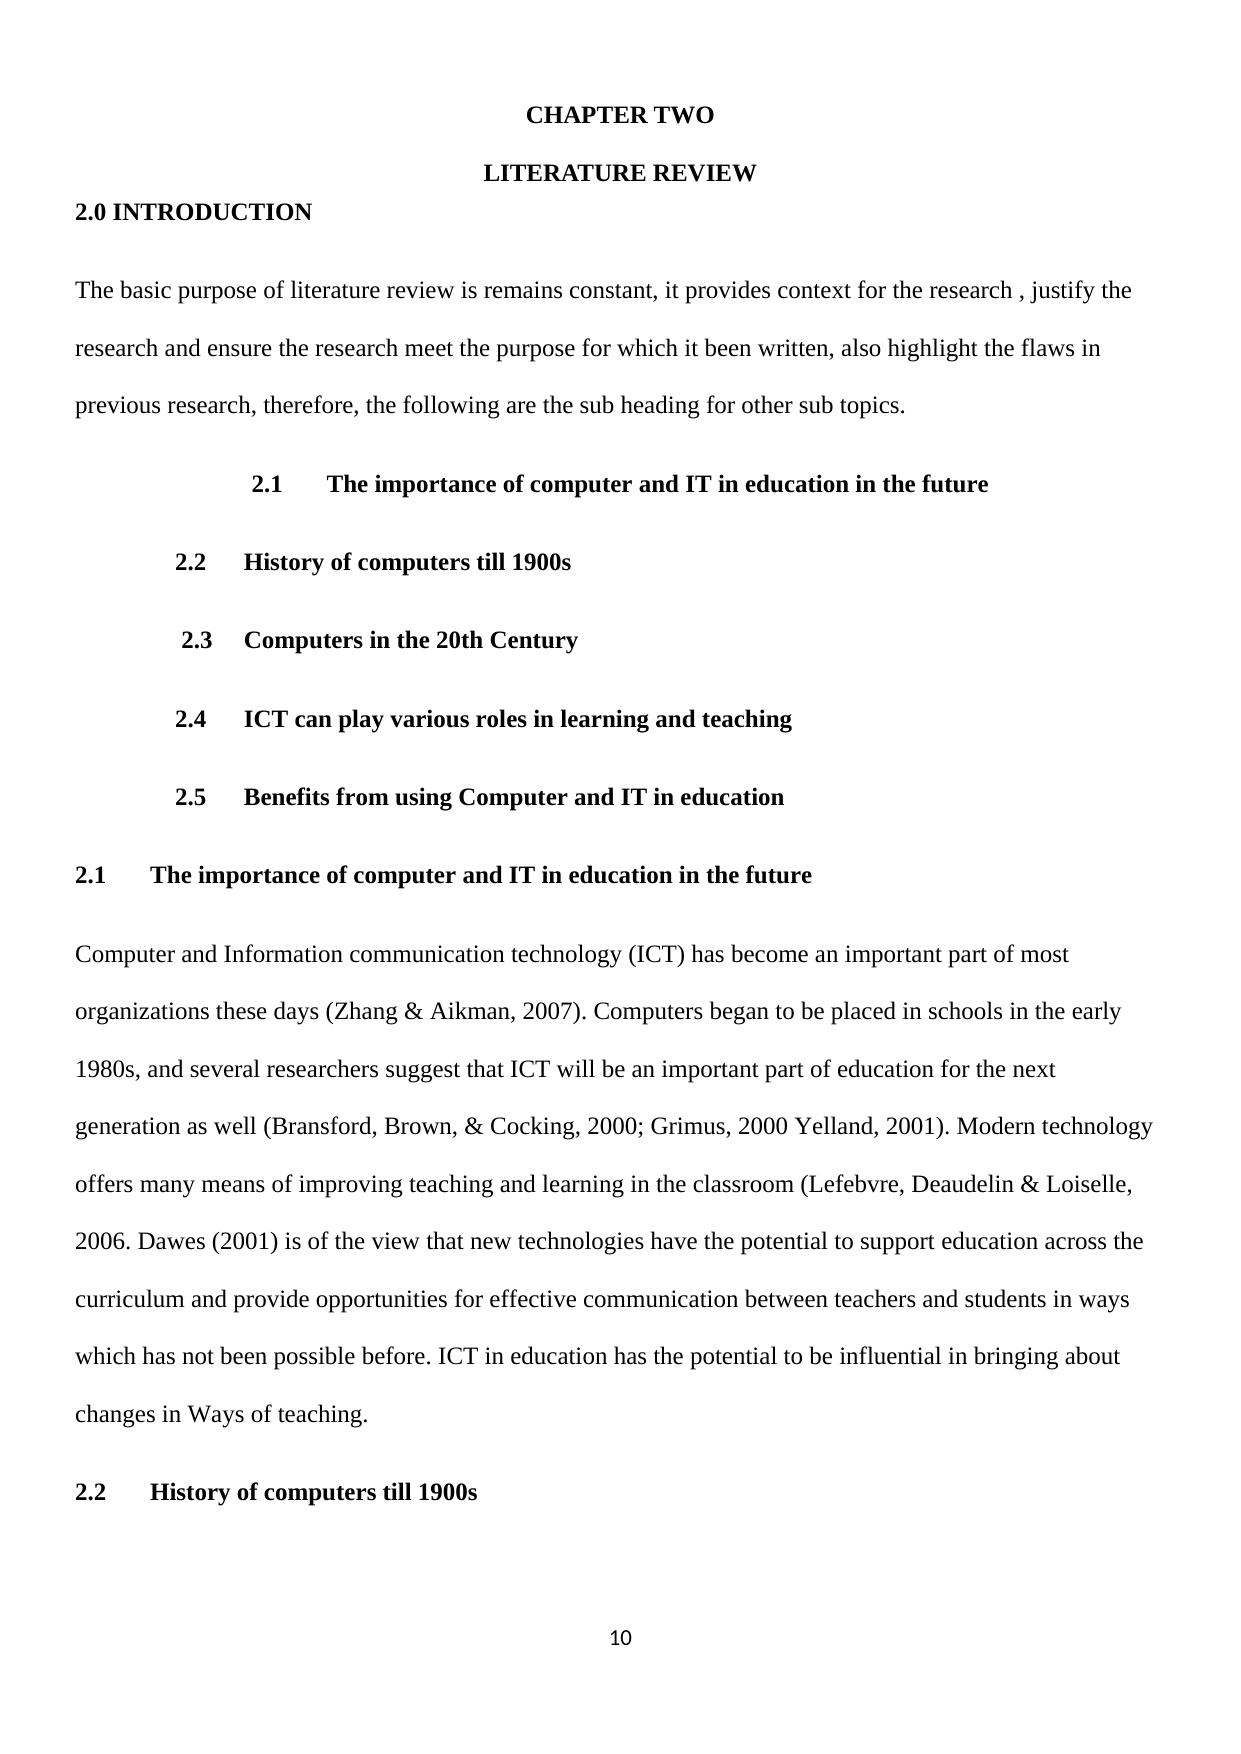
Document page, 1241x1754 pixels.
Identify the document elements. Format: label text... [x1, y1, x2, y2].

subtitle LITERATURE REVIEW [75, 158, 1165, 187]
text 2.1 The importance of computer and IT in education in the future [75, 861, 1165, 889]
text 2.5 Benefits from using Computer and IT in education [75, 782, 1165, 811]
text 2.4 ICT can play various roles in learning and teaching [75, 704, 1165, 733]
text The basic purpose of literature review is remains constant, it provides context for the research , justify the research and ensure the research meet the purpose for which it been written, also highlight the flaws in previous research, therefore, the following are the sub heading for other sub topics. [75, 276, 1165, 419]
text Computer and Information communication technology (ICT) has become an important part of most organizations these days (Zhang & Aikman, 2007). Computers began to be placed in schools in the early 1980s, and several researchers suggest that ICT will be an important part of education for the next generation as well (Bransford, Brown, & Cocking, 2000; Grimus, 2000 Yelland, 2001). Modern technology offers many means of improving teaching and learning in the classroom (Lefebvre, Deaudelin & Loiselle, 2006. Dawes (2001) is of the view that new technologies have the potential to support education across the curriculum and provide opportunities for effective communication between teachers and students in ways which has not been possible before. ICT in education has the potential to be influential in bringing about changes in Ways of teaching. [75, 939, 1165, 1428]
subtitle CHAPTER TWO [75, 100, 1165, 129]
text 2.3 Computers in the 20th Century [75, 626, 1165, 654]
text 2.1 The importance of computer and IT in education in the future [75, 469, 1165, 498]
text 2.2 History of computers till 1900s [75, 1477, 1165, 1506]
text 2.0 INTRODUCTION [75, 197, 1165, 226]
text 2.2 History of computers till 1900s [75, 547, 1165, 576]
